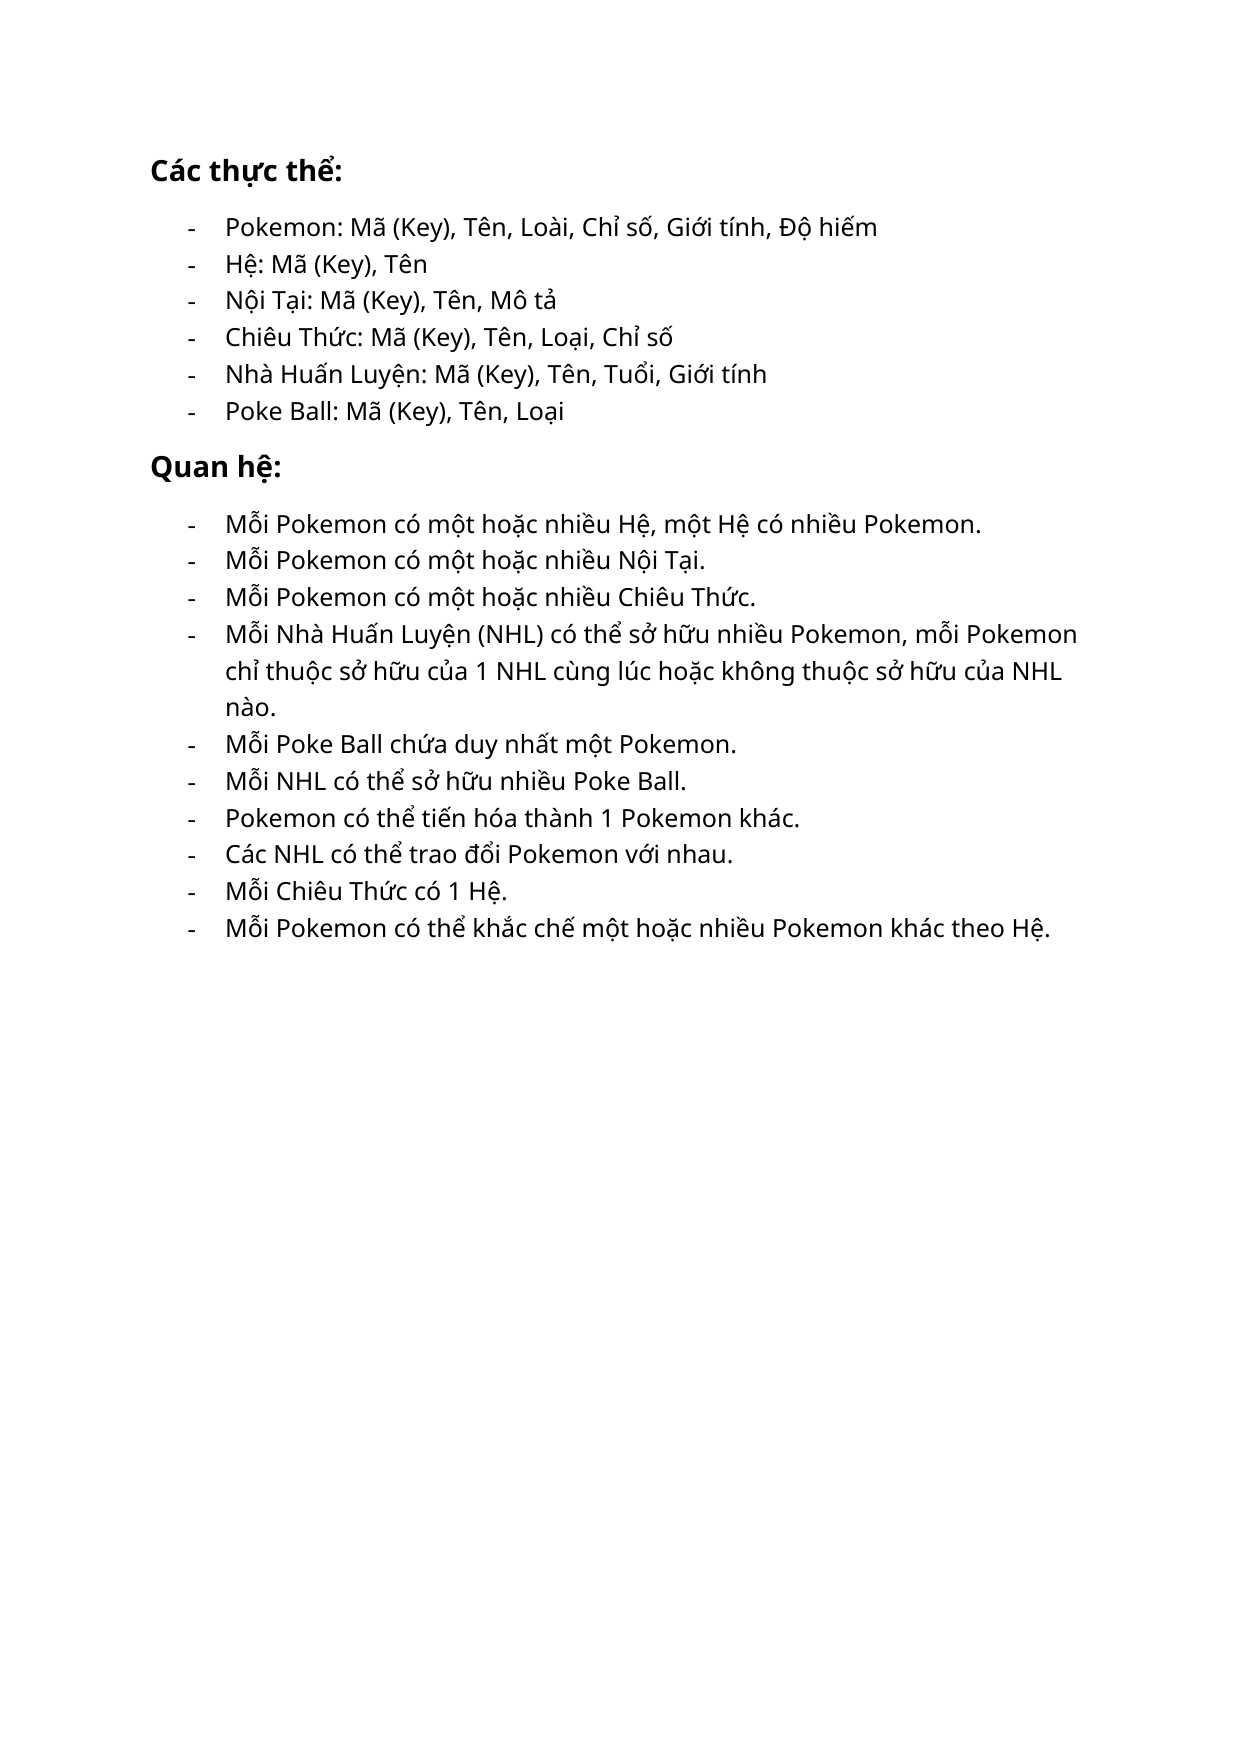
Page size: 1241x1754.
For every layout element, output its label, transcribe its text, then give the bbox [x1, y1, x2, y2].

list Chiêu Thức: Mã (Key), Tên, Loại, Chỉ số [187, 320, 1090, 354]
list Nội Tại: Mã (Key), Tên, Mô tả [187, 283, 1090, 317]
list Hệ: Mã (Key), Tên [187, 246, 1090, 280]
list Poke Ball: Mã (Key), Tên, Loại [187, 393, 1090, 427]
list Mỗi Pokemon có một hoặc nhiều Hệ, một Hệ có nhiều Pokemon. [187, 506, 1090, 540]
list Pokemon có thể tiến hóa thành 1 Pokemon khác. [187, 800, 1090, 834]
list Mỗi Chiêu Thức có 1 Hệ. [187, 874, 1090, 908]
text Quan hệ: [150, 447, 1090, 486]
list Mỗi Nhà Huấn Luyện (NHL) có thể sở hữu nhiều Pokemon, mỗi Pokemon chỉ thuộc sở hữu của 1 NHL cùng lúc hoặc không thuộc sở hữu của NHL nào. [187, 617, 1090, 724]
text Các thực thể: [150, 150, 1090, 190]
list Mỗi Poke Ball chứa duy nhất một Pokemon. [187, 727, 1090, 761]
list Mỗi Pokemon có một hoặc nhiều Nội Tại. [187, 543, 1090, 577]
list Mỗi Pokemon có một hoặc nhiều Chiêu Thức. [187, 580, 1090, 614]
list Pokemon: Mã (Key), Tên, Loài, Chỉ số, Giới tính, Độ hiếm [187, 209, 1090, 243]
list Nhà Huấn Luyện: Mã (Key), Tên, Tuổi, Giới tính [187, 357, 1090, 391]
list Mỗi NHL có thể sở hữu nhiều Poke Ball. [187, 764, 1090, 798]
list Các NHL có thể trao đổi Pokemon với nhau. [187, 837, 1090, 871]
list Mỗi Pokemon có thể khắc chế một hoặc nhiều Pokemon khác theo Hệ. [187, 911, 1090, 945]
